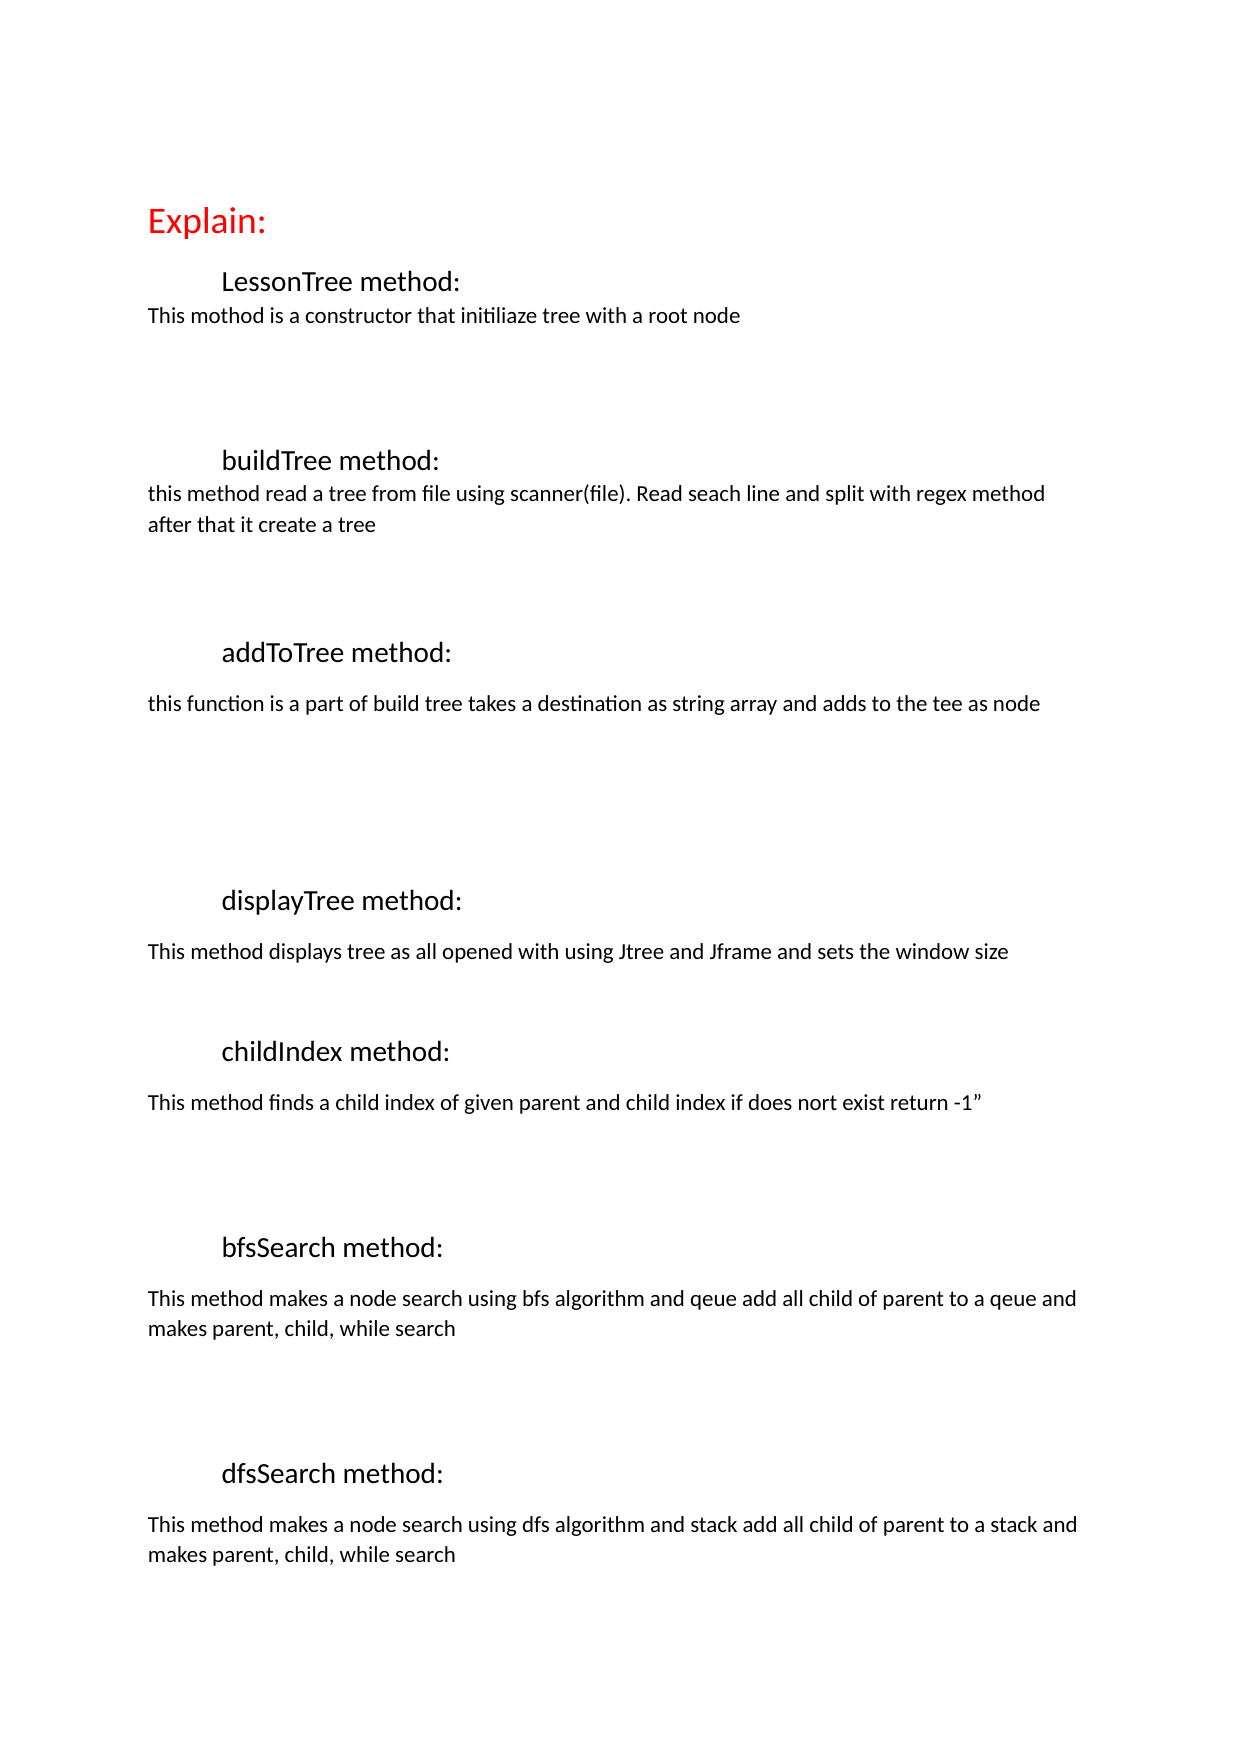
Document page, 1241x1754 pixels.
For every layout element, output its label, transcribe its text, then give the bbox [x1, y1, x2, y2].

text buildTree method: this method read a tree from file using scanner(file). Read seach line and split with regex method after that it create a tree [148, 442, 1093, 568]
text LessonTree method: This mothod is a constructor that initiliaze tree with a root node [148, 263, 1093, 329]
text This method displays tree as all opened with using Jtree and Jframe and sets the window size [148, 937, 1093, 965]
text addToTree method: [148, 634, 1093, 669]
text childIndex method: [148, 1033, 1093, 1069]
text displayTree method: [148, 882, 1093, 917]
text This method makes a node search using bfs algorithm and qeue add all child of parent to a qeue and makes parent, child, while search [148, 1284, 1093, 1342]
text Explain: [148, 148, 1093, 243]
text bfsSearch method: [148, 1229, 1093, 1264]
text dfsSearch method: [148, 1455, 1093, 1491]
text This method finds a child index of given parent and child index if does nort exist return -1” [148, 1088, 1093, 1116]
text This method makes a node search using dfs algorithm and stack add all child of parent to a stack and makes parent, child, while search [148, 1510, 1093, 1568]
text this function is a part of build tree takes a destination as string array and adds to the tee as node [148, 689, 1093, 717]
